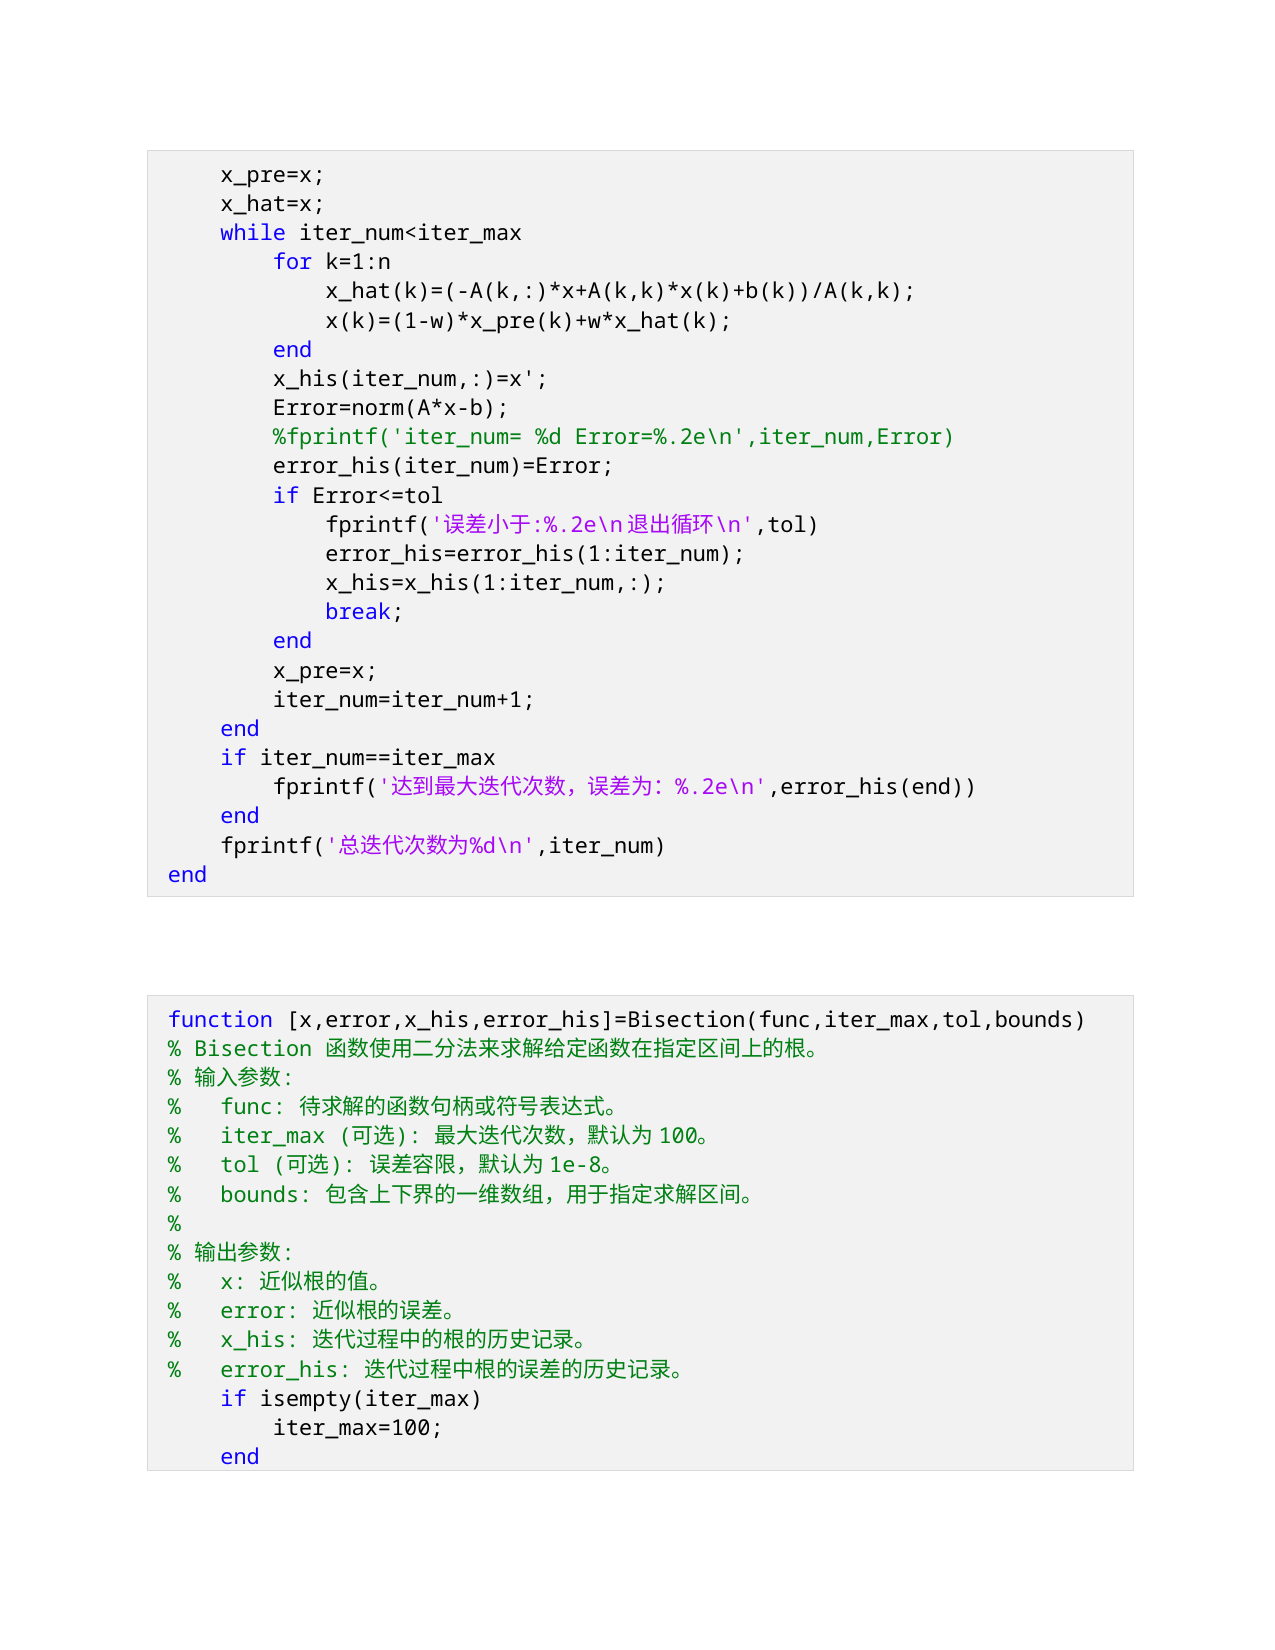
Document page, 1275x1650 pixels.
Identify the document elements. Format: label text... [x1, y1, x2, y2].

text % [148, 1199, 1133, 1228]
text function [x,error,x_his,error_his]=Bisection(func,iter_max,tol,bounds) [148, 996, 1133, 1024]
text % x: 近似根的值。 [148, 1257, 1133, 1286]
text x(k)=(1-w)*x_pre(k)+w*x_hat(k); [148, 296, 1133, 325]
text if Error<=tol [148, 471, 1133, 500]
text x_hat=x; [148, 179, 1133, 208]
text x_his=x_his(1:iter_num,:); [148, 558, 1133, 587]
text iter_num=iter_num+1; [148, 675, 1133, 704]
text % tol (可选): 误差容限，默认为 1e-8。 [148, 1141, 1133, 1170]
text error_his(iter_num)=Error; [148, 442, 1133, 471]
text % error_his: 迭代过程中根的误差的历史记录。 [148, 1345, 1133, 1374]
text error_his=error_his(1:iter_num); [148, 529, 1133, 558]
text % Bisection 函数使用二分法来求解给定函数在指定区间上的根。 [148, 1024, 1133, 1053]
text fprintf('达到最大迭代次数，误差为：%.2e\n',error_his(end)) [148, 762, 1133, 792]
text % bounds: 包含上下界的一维数组，用于指定求解区间。 [148, 1170, 1133, 1199]
text if iter_num==iter_max [148, 733, 1133, 762]
text % error: 近似根的误差。 [148, 1286, 1133, 1316]
text end [148, 792, 1133, 821]
text % 输入参数: [148, 1053, 1133, 1082]
text % iter_max (可选): 最大迭代次数，默认为 100。 [148, 1111, 1133, 1141]
text %fprintf('iter_num= %d Error=%.2e\n',iter_num,Error) [148, 412, 1133, 442]
text x_hat(k)=(-A(k,:)*x+A(k,k)*x(k)+b(k))/A(k,k); [148, 267, 1133, 296]
text if isempty(iter_max) [148, 1374, 1133, 1403]
text iter_max=100; [148, 1403, 1133, 1432]
text x_his(iter_num,:)=x'; [148, 354, 1133, 383]
text x_pre=x; [148, 646, 1133, 675]
text % 输出参数: [148, 1228, 1133, 1257]
text x_pre=x; [148, 151, 1133, 179]
text for k=1:n [148, 237, 1133, 267]
text fprintf('误差小于:%.2e\n退出循环\n',tol) [148, 500, 1133, 529]
text while iter_num<iter_max [148, 208, 1133, 237]
text end [148, 325, 1133, 354]
text Error=norm(A*x-b); [148, 383, 1133, 412]
text end [148, 850, 1133, 896]
text end [148, 617, 1133, 646]
text end [148, 704, 1133, 733]
text end [148, 1432, 1133, 1470]
text % x_his: 迭代过程中的根的历史记录。 [148, 1316, 1133, 1345]
text fprintf('总迭代次数为%d\n',iter_num) [148, 821, 1133, 850]
text break; [148, 587, 1133, 617]
text % func: 待求解的函数句柄或符号表达式。 [148, 1082, 1133, 1111]
